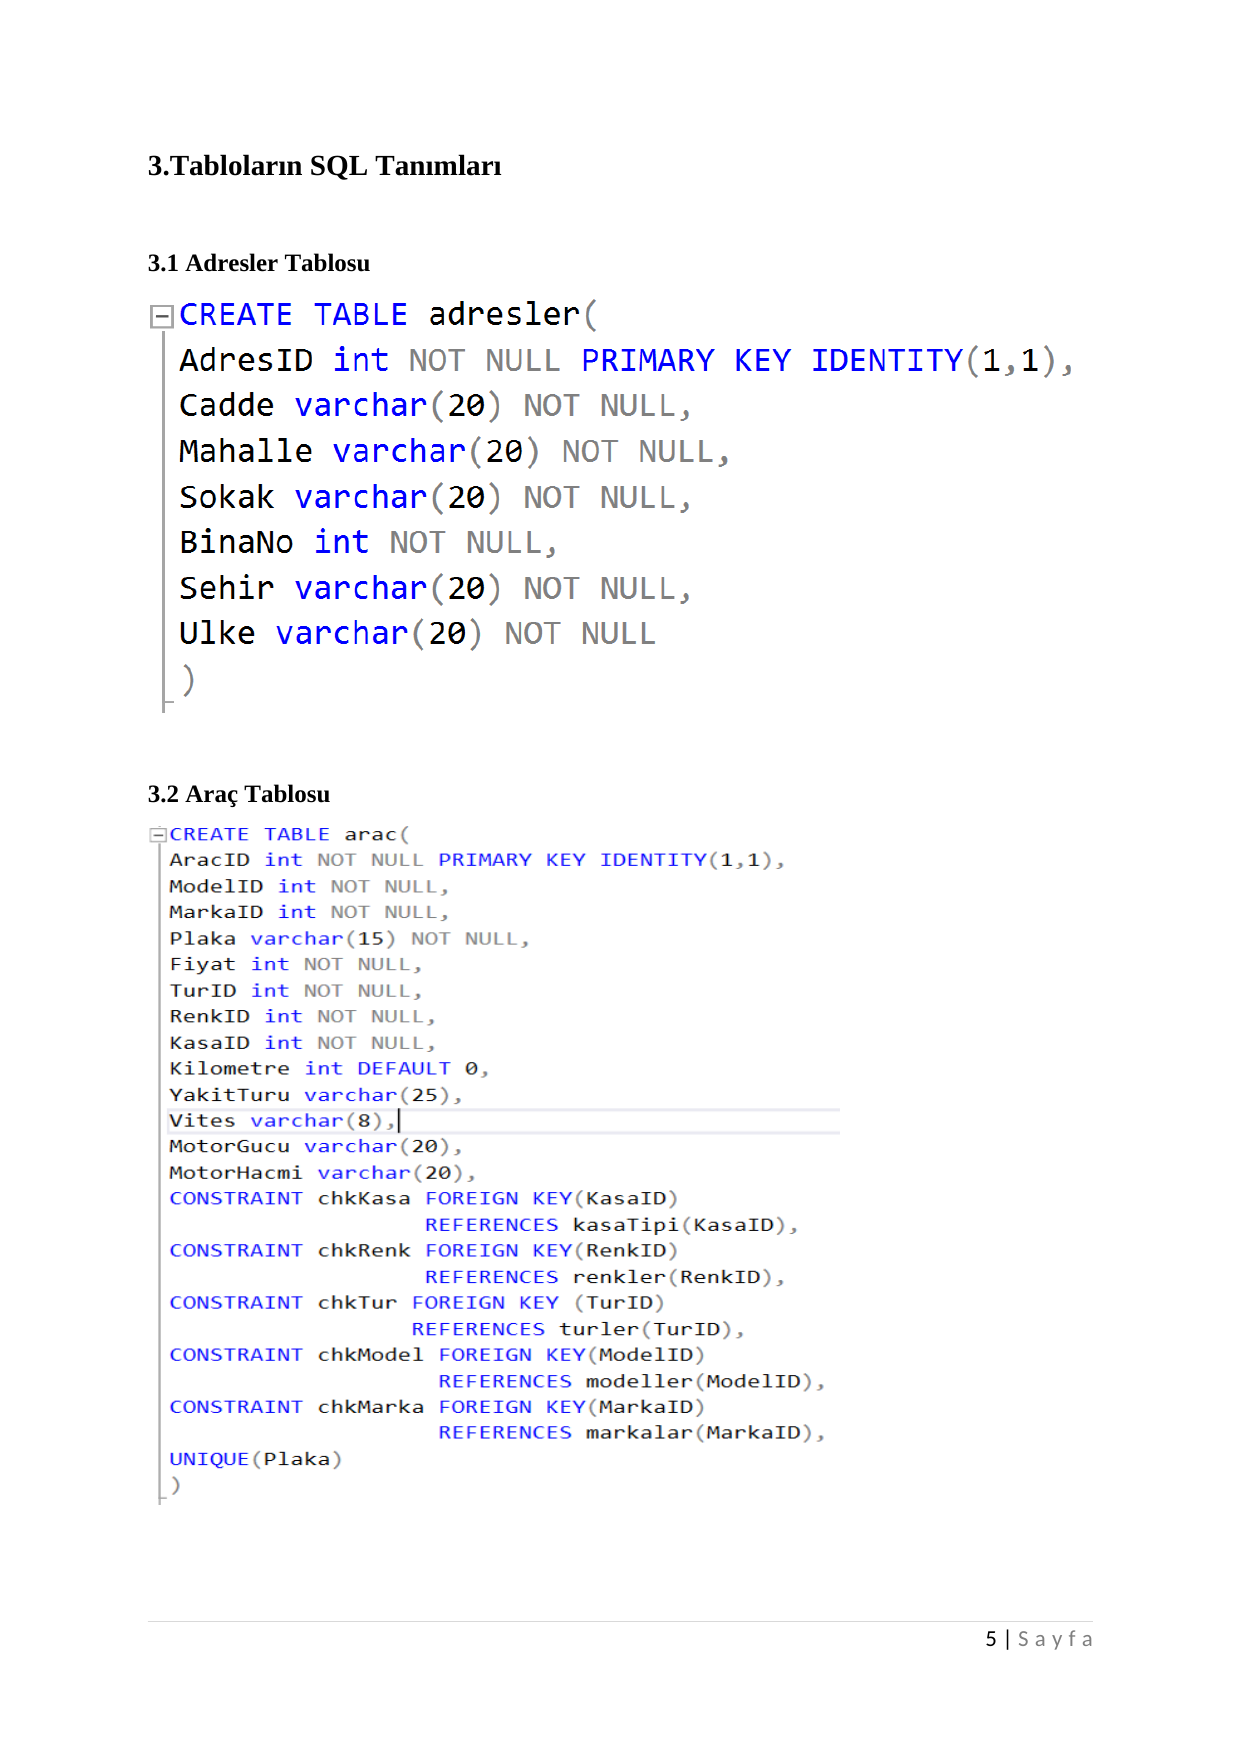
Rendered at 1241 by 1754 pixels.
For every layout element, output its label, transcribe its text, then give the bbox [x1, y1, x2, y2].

text 3.2 Araç Tablosu [148, 779, 1093, 808]
picture [147, 826, 840, 1505]
text 3.Tabloların SQL Tanımları [148, 148, 1093, 181]
picture [147, 295, 1093, 713]
text 3.1 Adresler Tablosu [148, 248, 1093, 277]
